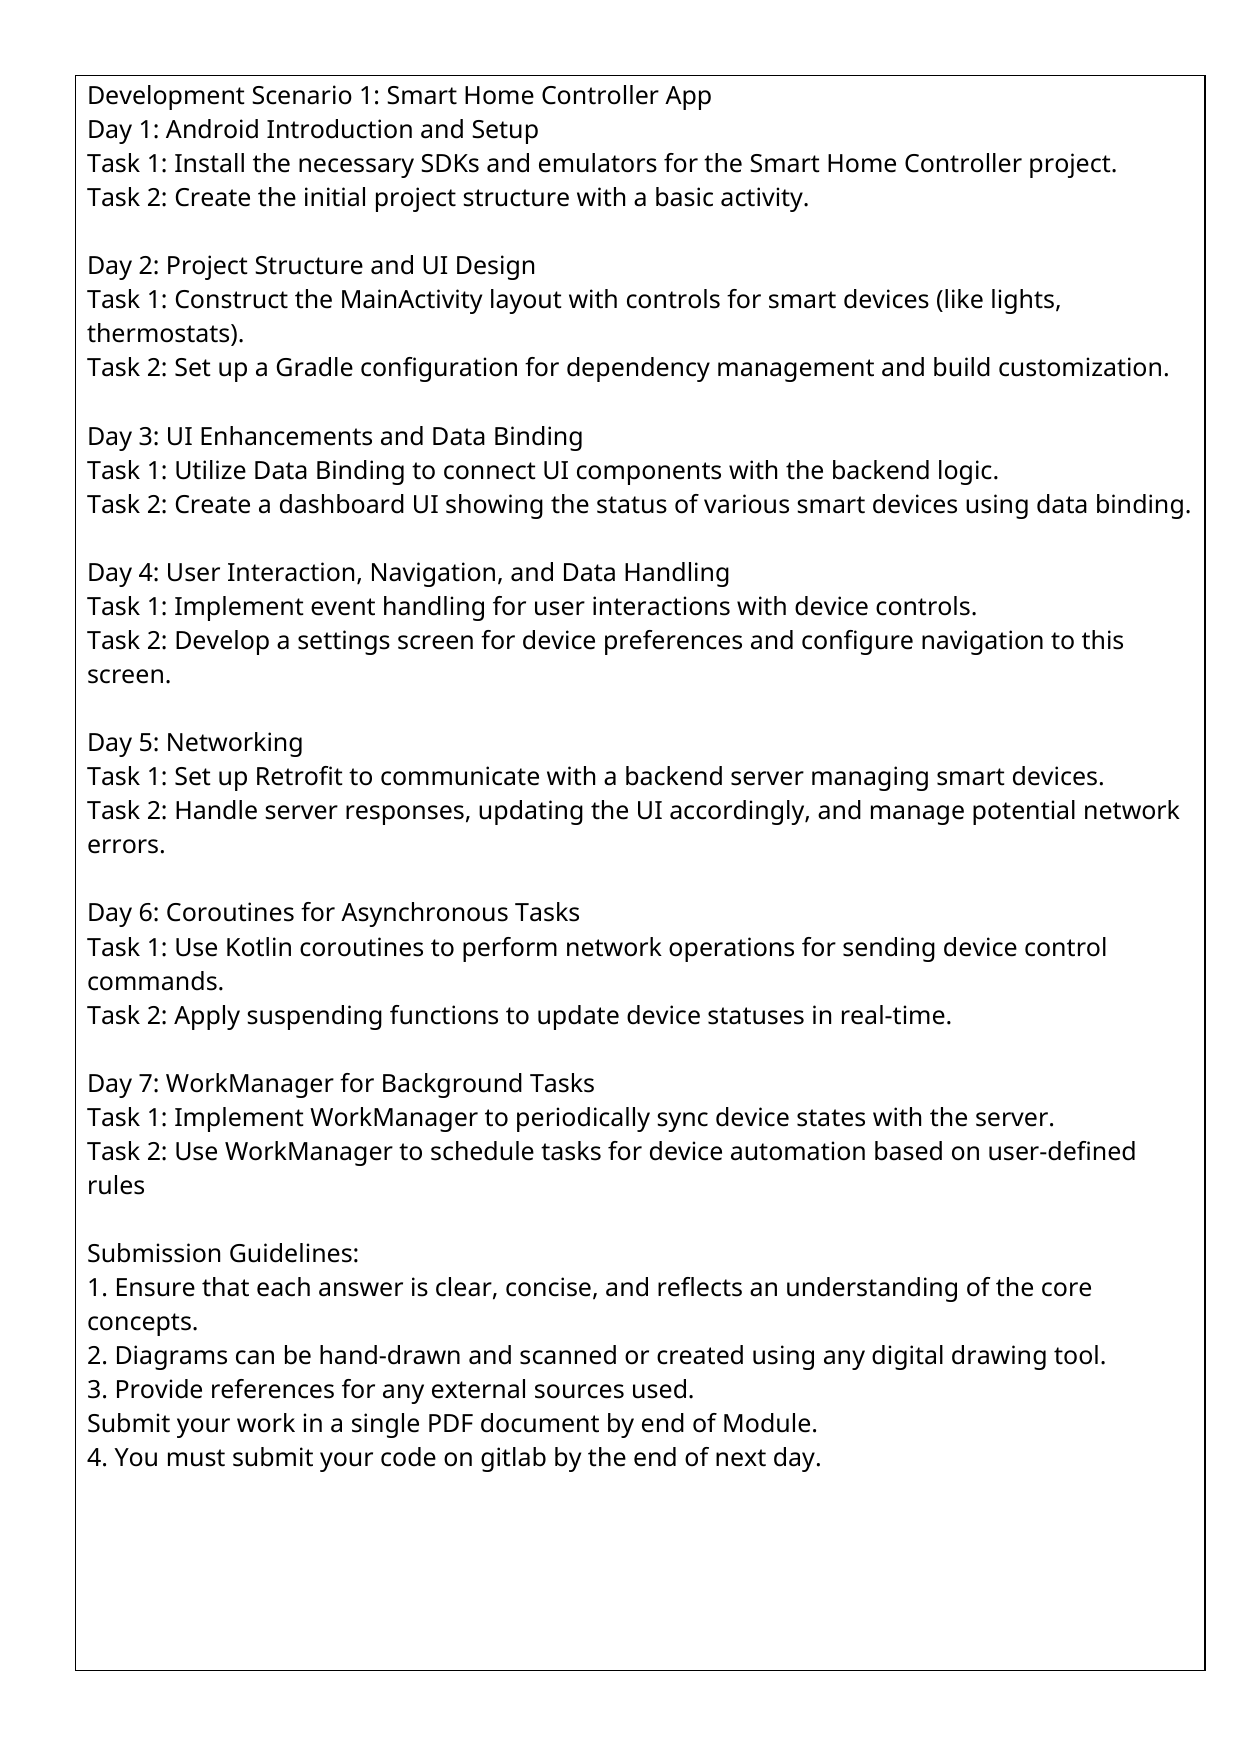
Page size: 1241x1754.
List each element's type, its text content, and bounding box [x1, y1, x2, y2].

table_cell [1206, 444, 1228, 475]
table_cell [1206, 947, 1228, 978]
table_cell [1206, 1482, 1228, 1513]
table_cell [1206, 1010, 1228, 1041]
table_cell [1206, 821, 1228, 852]
table_cell [1206, 1325, 1228, 1357]
table_cell [1206, 1451, 1228, 1482]
table_cell [1206, 1638, 1228, 1669]
table_cell [1206, 979, 1228, 1010]
table_cell [1206, 790, 1228, 821]
table_cell [1206, 727, 1228, 758]
table_cell [1206, 1168, 1228, 1199]
table_cell [1206, 1072, 1228, 1103]
table_cell [1206, 696, 1228, 727]
table_cell [1206, 852, 1228, 883]
table_cell [1206, 1545, 1228, 1576]
table_cell [1206, 571, 1228, 602]
table_cell [1206, 349, 1228, 380]
table_cell [1206, 1293, 1228, 1324]
table_cell [1206, 1420, 1228, 1451]
table_cell [1206, 1041, 1228, 1072]
table_cell [1206, 192, 1228, 223]
table_header Development Scenario 1: Smart Home Controller App Day 1: Android Introduction and Setup Task 1: Install the necessary SDKs and emulators for the Smart Home Controller project. Task 2: Create the initial project structure with a basic activity. Day 2: Project Structure and UI Design Task 1: Construct the MainActivity layout with controls for smart devices (like lights, thermostats). Task 2: Set up a Gradle configuration for dependency management and build customization. Day 3: UI Enhancements and Data Binding Task 1: Utilize Data Binding to connect UI components with the backend logic. Task 2: Create a dashboard UI showing the status of various smart devices using data binding. Day 4: User Interaction, Navigation, and Data Handling Task 1: Implement event handling for user interactions with device controls. Task 2: Develop a settings screen for device preferences and configure navigation to this screen. Day 5: Networking Task 1: Set up Retrofit to communicate with a backend server managing smart devices. Task 2: Handle server responses, updating the UI accordingly, and manage potential network errors. Day 6: Coroutines for Asynchronous Tasks Task 1: Use Kotlin coroutines to perform network operations for sending device control commands. Task 2: Apply suspending functions to update device statuses in real-time. Day 7: WorkManager for Background Tasks Task 1: Implement WorkManager to periodically sync device states with the server. Task 2: Use WorkManager to schedule tasks for device automation based on user-defined rules Submission Guidelines: 1. Ensure that each answer is clear, concise, and reflects an understanding of the core concepts. 2. Diagrams can be hand-drawn and scanned or created using any digital drawing tool. 3. Provide references for any external sources used. Submit your work in a single PDF document by end of Module. 4. You must submit your code on gitlab by the end of next day. [76, 76, 1204, 1669]
table_cell [1206, 634, 1228, 665]
table_cell [1206, 1231, 1228, 1262]
table_cell [1206, 1262, 1228, 1293]
table_cell [1206, 1357, 1228, 1388]
table_cell [1206, 1200, 1228, 1231]
table_cell [1206, 506, 1228, 540]
table_cell [1206, 1576, 1228, 1607]
table_cell [1206, 665, 1228, 696]
table_cell [1206, 161, 1228, 192]
table_cell [1206, 317, 1228, 348]
table_cell [1206, 602, 1228, 633]
table_cell [1206, 475, 1228, 506]
table_cell [1206, 380, 1228, 411]
table_cell [1206, 224, 1228, 255]
table_cell [1206, 916, 1228, 947]
table_cell [1206, 286, 1228, 317]
table_cell [1206, 411, 1228, 443]
table_cell [1206, 884, 1228, 916]
table_cell [1206, 124, 1228, 161]
table_cell [1206, 1137, 1228, 1168]
table_cell [1206, 540, 1228, 571]
table_cell [1206, 255, 1228, 286]
table_cell [1206, 759, 1228, 790]
table_cell [1206, 1104, 1228, 1137]
table_cell [1206, 1607, 1228, 1638]
table_cell [1206, 1388, 1228, 1419]
table_cell [1206, 1513, 1228, 1544]
